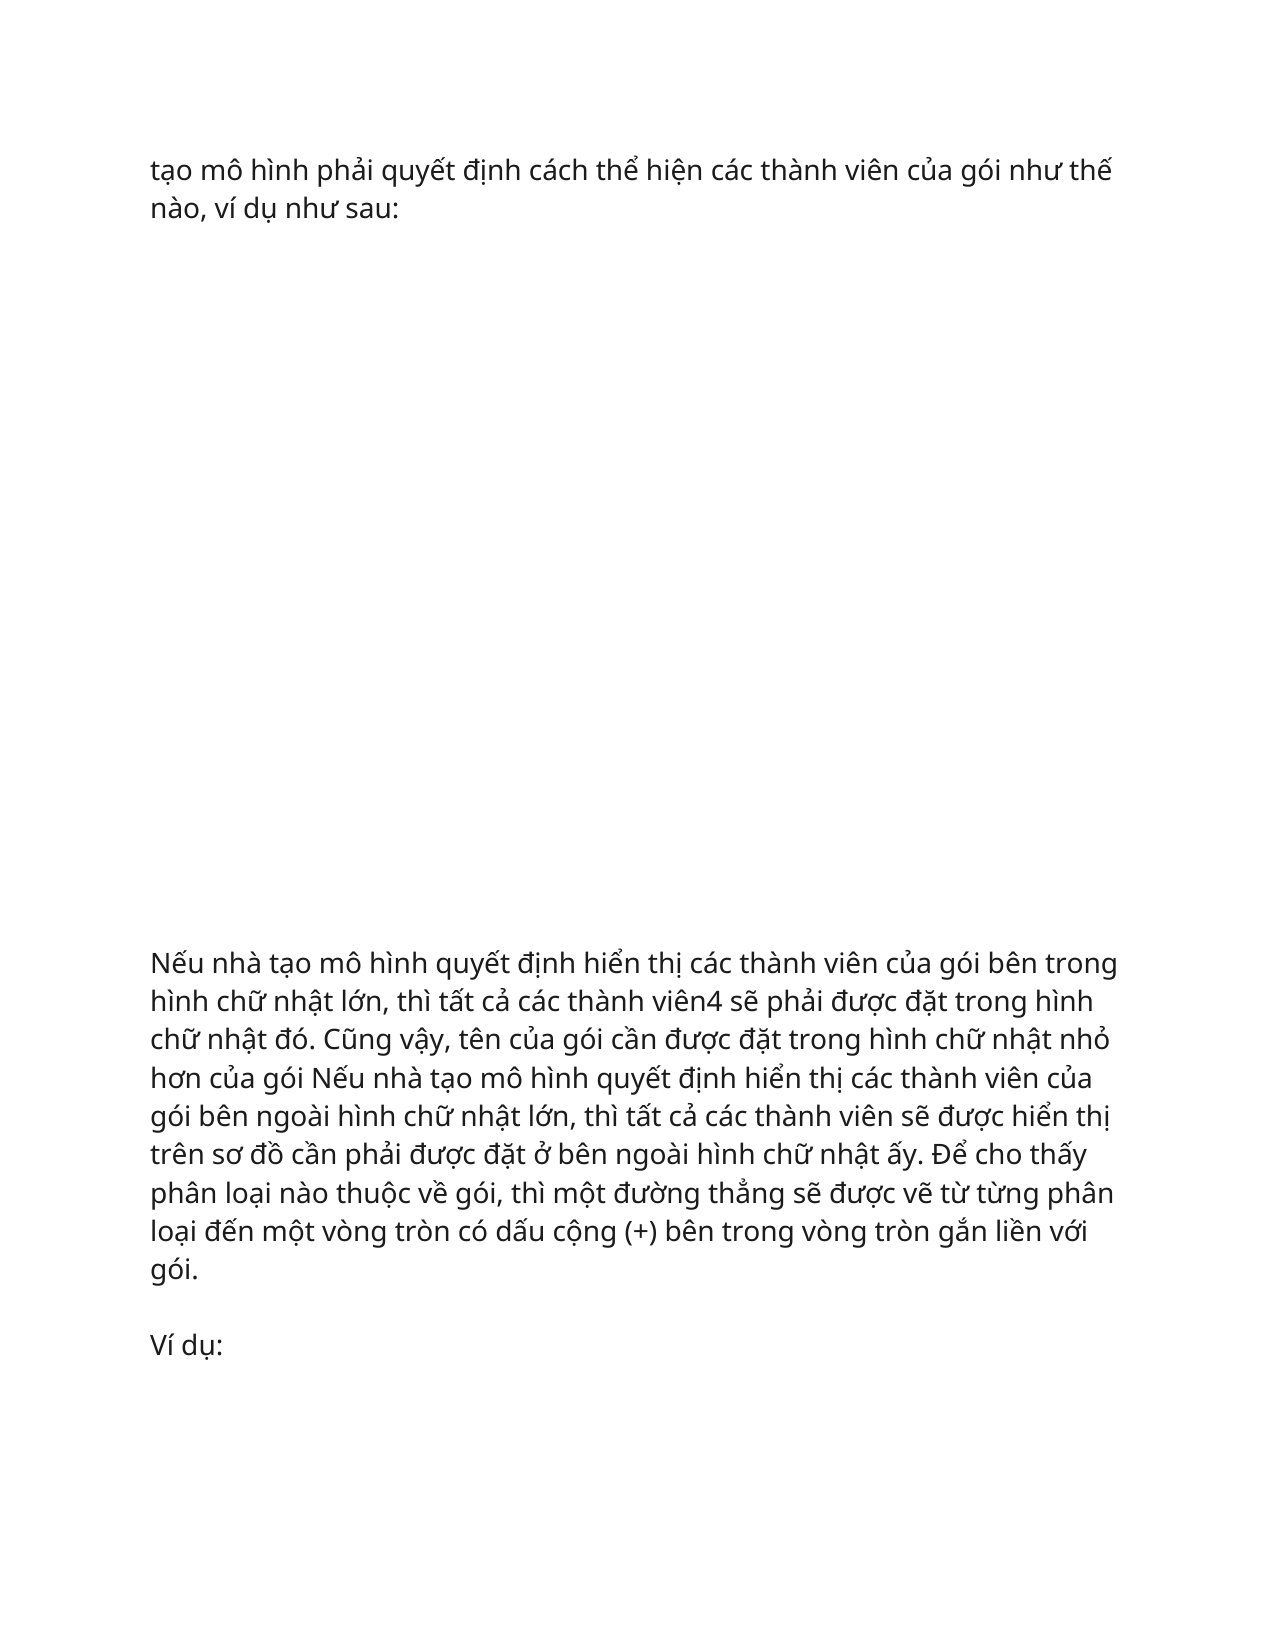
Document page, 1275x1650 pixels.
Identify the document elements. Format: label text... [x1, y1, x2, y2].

text Nếu nhà tạo mô hình quyết định hiển thị các thành viên của gói bên trong hình chữ nhật lớn, thì tất cả các thành viên4 sẽ phải được đặt trong hình chữ nhật đó. Cũng vậy, tên của gói cần được đặt trong hình chữ nhật nhỏ hơn của gói Nếu nhà tạo mô hình quyết định hiển thị các thành viên của gói bên ngoài hình chữ nhật lớn, thì tất cả các thành viên sẽ được hiển thị trên sơ đồ cần phải được đặt ở bên ngoài hình chữ nhật ấy. Để cho thấy phân loại nào thuộc về gói, thì một đường thẳng sẽ được vẽ từ từng phân loại đến một vòng tròn có dấu cộng (+) bên trong vòng tròn gắn liền với gói. [150, 943, 1125, 1288]
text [150, 150, 1125, 227]
text Ví dụ: [150, 1326, 1125, 1364]
